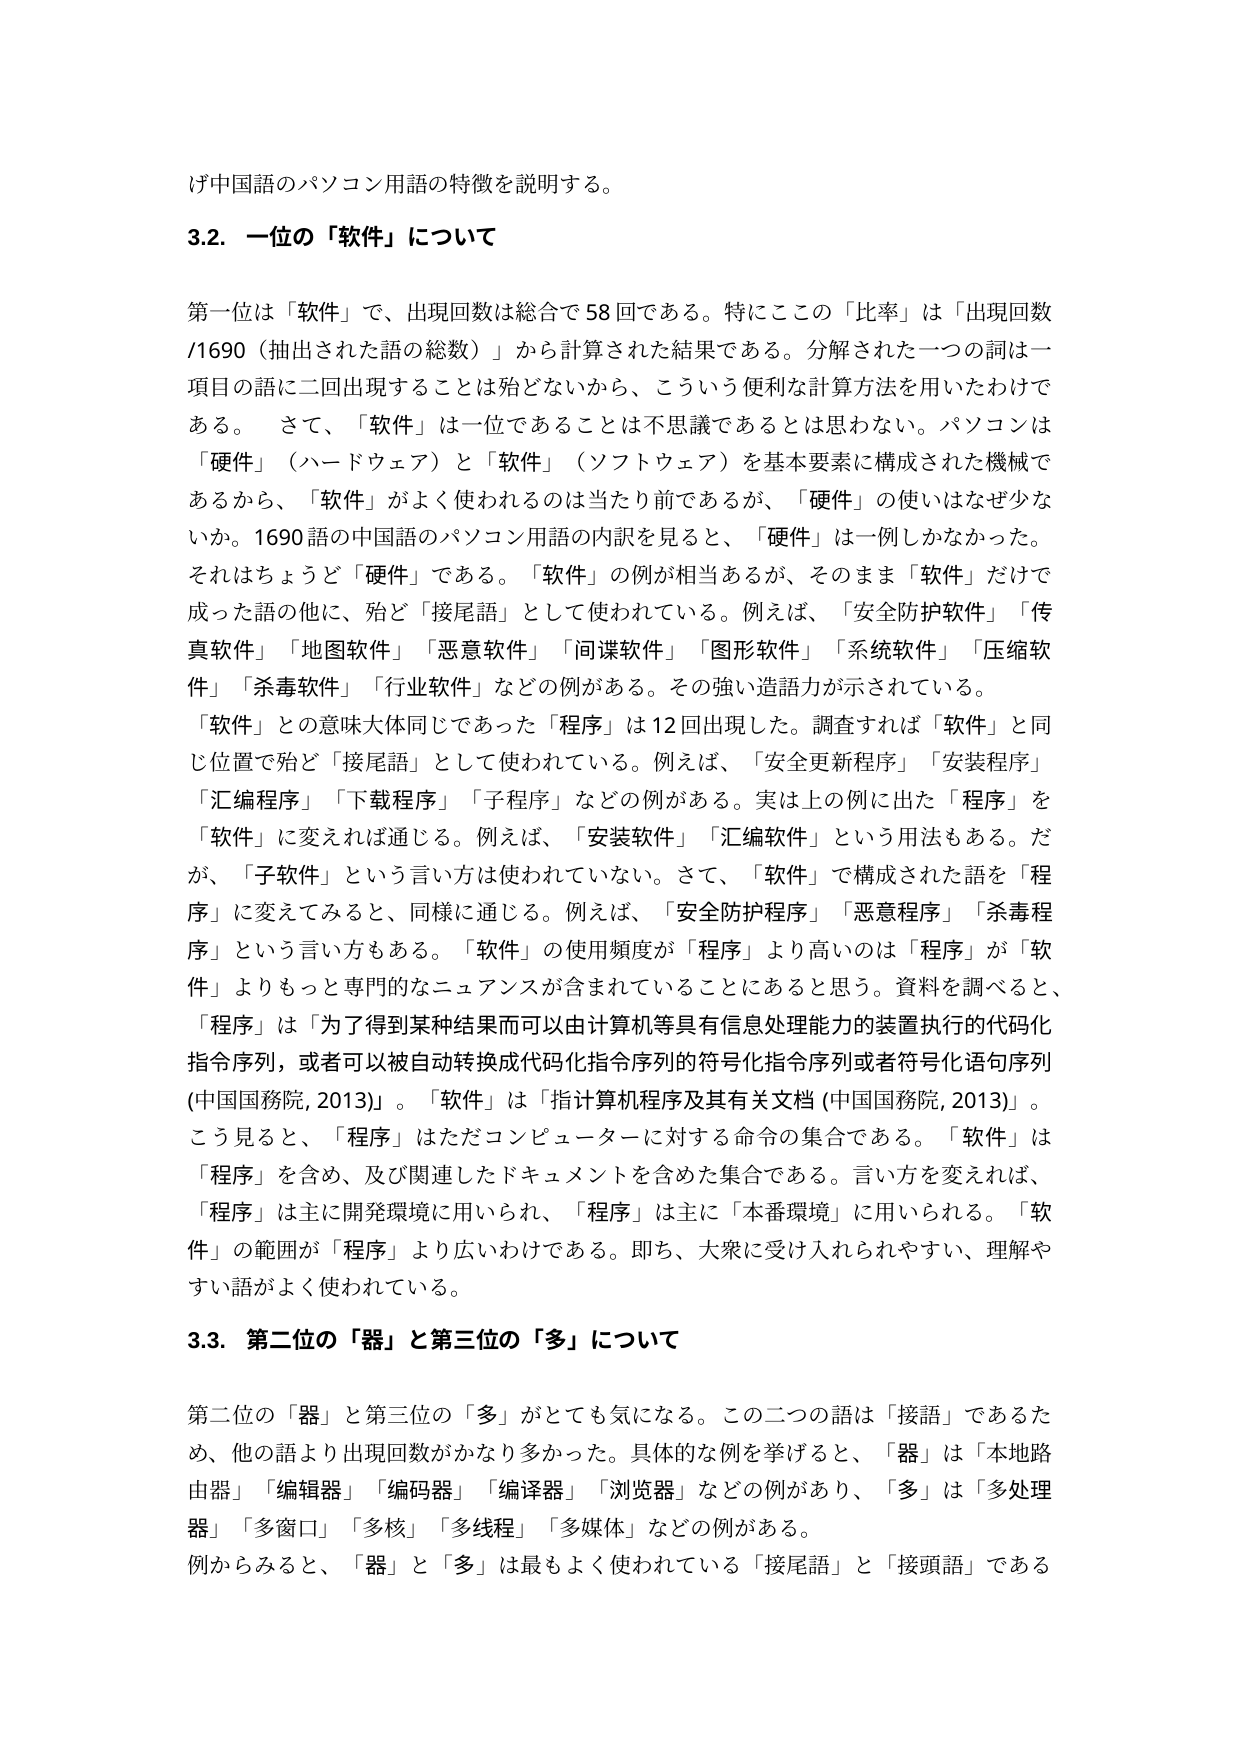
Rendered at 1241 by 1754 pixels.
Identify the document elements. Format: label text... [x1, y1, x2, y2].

subtitle 一位の「软件」について [187, 217, 1053, 254]
subtitle 第二位の「器」と第三位の「多」について [187, 1319, 1053, 1357]
text 「软件」との意味大体同じであった「程序」は12回出現した。調査すれば「软件」と同じ位置で殆ど「接尾語」として使われている。例えば、「安全更新程序」「安装程序」「汇编程序」「下载程序」「子程序」などの例がある。実は上の例に出た「程序」を「软件」に変えれば通じる。例えば、「安装软件」「汇编软件」という用法もある。だが、「子软件」という言い方は使われていない。さて、「软件」で構成された語を「程序」に変えてみると、同様に通じる。例えば、「安全防护程序」「恶意程序」「杀毒程序」という言い方もある。「软件」の使用頻度が「程序」より高いのは「程序」が「软件」よりもっと専門的なニュアンスが含まれていることにあると思う。資料を調べると、「程序」は「为了得到某种结果而可以由计算机等具有信息处理能力的装置执行的代码化指令序列，或者可以被自动转换成代码化指令序列的符号化指令序列或者符号化语句序列」。「软件」は「指计算机程序及其有关文档」。こう見ると、「程序」はただコンピューターに対する命令の集合である。「软件」は「程序」を含め、及び関連したドキュメントを含めた集合である。言い方を変えれば、「程序」は主に開発環境に用いられ、「程序」は主に「本番環境」に用いられる。「软件」の範囲が「程序」より広いわけである。即ち、大衆に受け入れられやすい、理解やすい語がよく使われている。 [187, 705, 1053, 1305]
text 第一位は「软件」で、出現回数は総合で58回である。特にここの「比率」は「出現回数/1690（抽出された語の総数）」から計算された結果である。分解された一つの詞は一項目の語に二回出現することは殆どないから、こういう便利な計算方法を用いたわけである。 さて、「软件」は一位であることは不思議であるとは思わない。パソコンは「硬件」（ハードウェア）と「软件」（ソフトウェア）を基本要素に構成された機械であるから、「软件」がよく使われるのは当たり前であるが、「硬件」の使いはなぜ少ないか。1690語の中国語のパソコン用語の内訳を見ると、「硬件」は一例しかなかった。それはちょうど「硬件」である。「软件」の例が相当あるが、そのまま「软件」だけで成った語の他に、殆ど「接尾語」として使われている。例えば、「安全防护软件」「传真软件」「地图软件」「恶意软件」「间谍软件」「图形软件」「系统软件」「压缩软件」「杀毒软件」「行业软件」などの例がある。その強い造語力が示されている。 [187, 292, 1053, 705]
text 第二位の「器」と第三位の「多」がとても気になる。この二つの語は「接語」であるため、他の語より出現回数がかなり多かった。具体的な例を挙げると、「器」は「本地路由器」「编辑器」「编码器」「编译器」「浏览器」などの例があり、「多」は「多处理器」「多窗口」「多核」「多线程」「多媒体」などの例がある。 [187, 1396, 1053, 1546]
